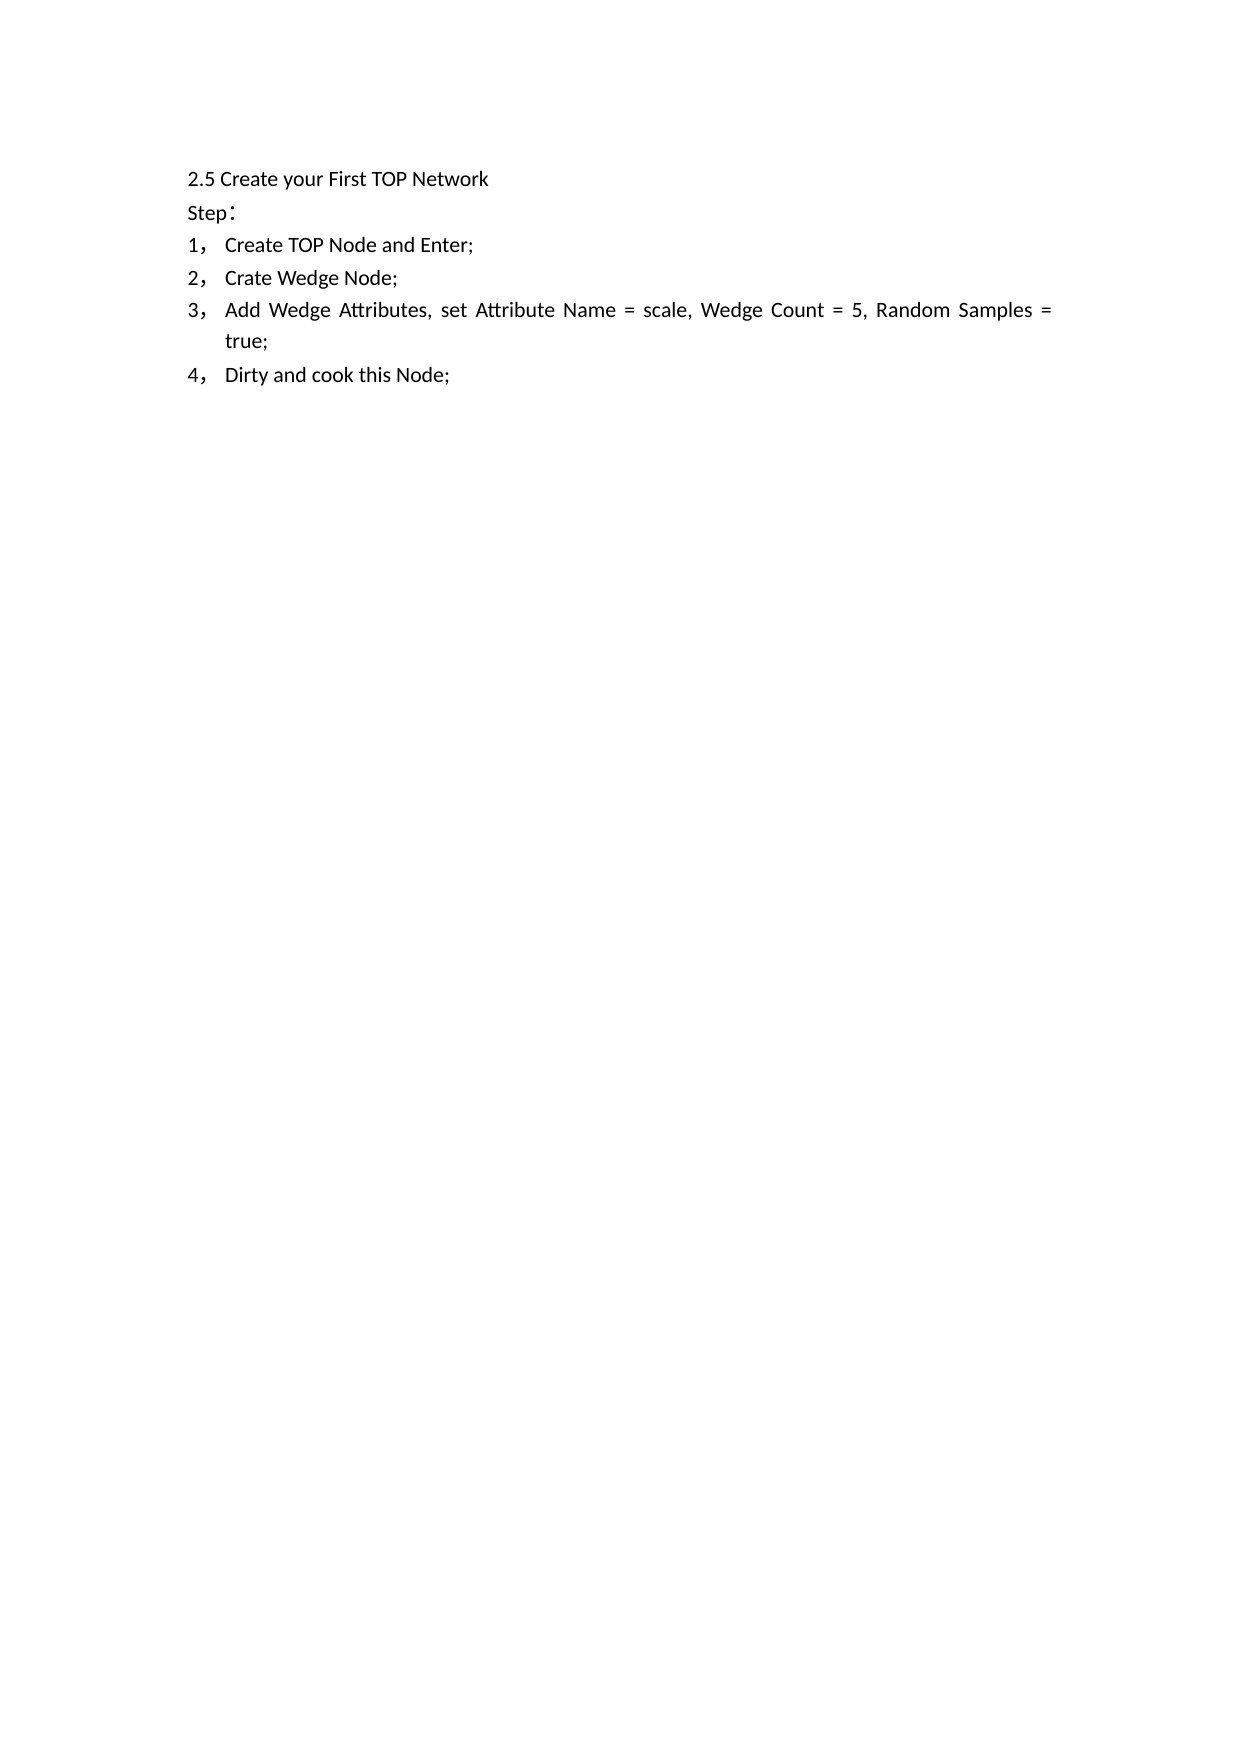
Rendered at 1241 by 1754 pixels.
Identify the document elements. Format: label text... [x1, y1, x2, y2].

text 2.5 Create your First TOP Network [187, 162, 1053, 194]
list Add Wedge Attributes, set Attribute Name = scale, Wedge Count = 5, Random Samples = true; [187, 292, 1053, 357]
list Create TOP Node and Enter; [187, 227, 1053, 259]
text Step： [187, 194, 1053, 227]
list Crate Wedge Node; [187, 259, 1053, 292]
list Dirty and cook this Node; [187, 357, 1053, 389]
